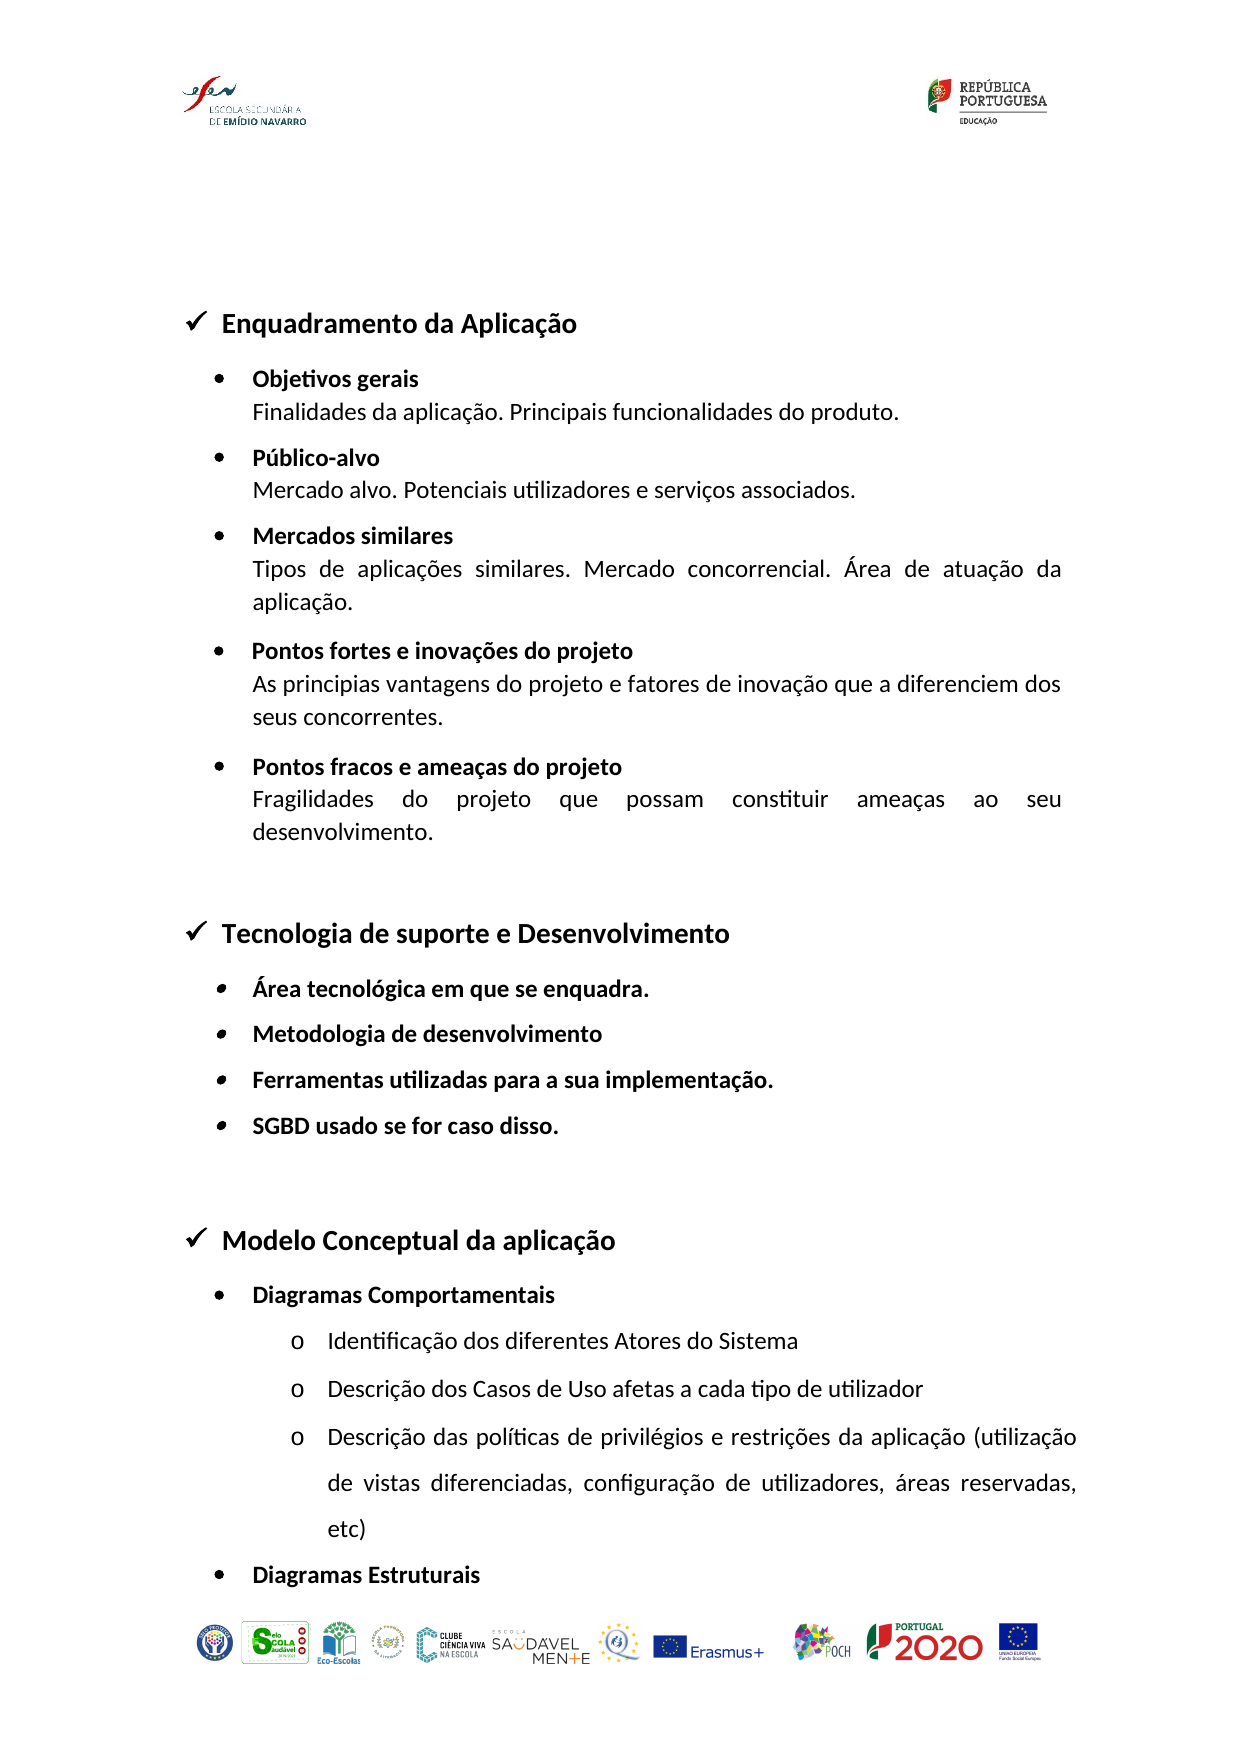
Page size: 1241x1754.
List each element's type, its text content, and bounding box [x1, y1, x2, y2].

picture [193, 1622, 236, 1664]
list Pontos fortes e inovações do projeto [214, 636, 1063, 666]
picture [366, 1620, 410, 1664]
picture [791, 1623, 1041, 1661]
picture [415, 1627, 487, 1664]
list Descrição dos Casos de Uso afetas a cada tipo de utilizador [290, 1373, 1063, 1405]
picture [926, 75, 1048, 127]
list Metodologia de desenvolvimento [215, 1019, 1063, 1049]
list Pontos fracos e ameaças do projeto [215, 751, 1063, 781]
list SGBD usado se for caso disso. [215, 1110, 1063, 1141]
list As principias vantagens do projeto e fatores de inovação que a diferenciem dos seus concorrentes. [252, 668, 1063, 732]
list Área tecnológica em que se enquadra. [215, 973, 1063, 1003]
list Diagramas Estruturais [215, 1559, 1063, 1589]
list Diagramas Comportamentais [215, 1280, 1063, 1310]
list Fragilidades do projeto que possam constituir ameaças ao seu desenvolvimento. [252, 784, 1063, 847]
list Ferramentas utilizadas para a sua implementação. [215, 1064, 1063, 1095]
list Descrição das políticas de privilégios e restrições da aplicação (utilização de vistas diferenciadas, configuração de utilizadores, áreas reservadas, etc) [290, 1421, 1078, 1544]
list Objetivos gerais [215, 363, 1063, 393]
picture [647, 1629, 770, 1664]
picture [241, 1621, 312, 1664]
list Tecnologia de suporte e Desenvolvimento [184, 915, 1063, 951]
list Tipos de aplicações similares. Mercado concorrencial. Área de atuação da aplicação. [252, 553, 1063, 617]
list Público-alvo [215, 442, 1063, 472]
picture [317, 1621, 361, 1664]
picture [492, 1630, 590, 1664]
picture [177, 73, 307, 127]
list Enquadramento da Aplicação [184, 305, 1063, 341]
list Mercado alvo. Potenciais utilizadores e serviços associados. [252, 474, 1063, 505]
picture [595, 1620, 642, 1664]
list Identificação dos diferentes Atores do Sistema [290, 1325, 1063, 1357]
list Modelo Conceptual da aplicação [184, 1222, 1063, 1258]
list Mercados similares [215, 520, 1063, 551]
list Finalidades da aplicação. Principais funcionalidades do produto. [252, 396, 1063, 426]
